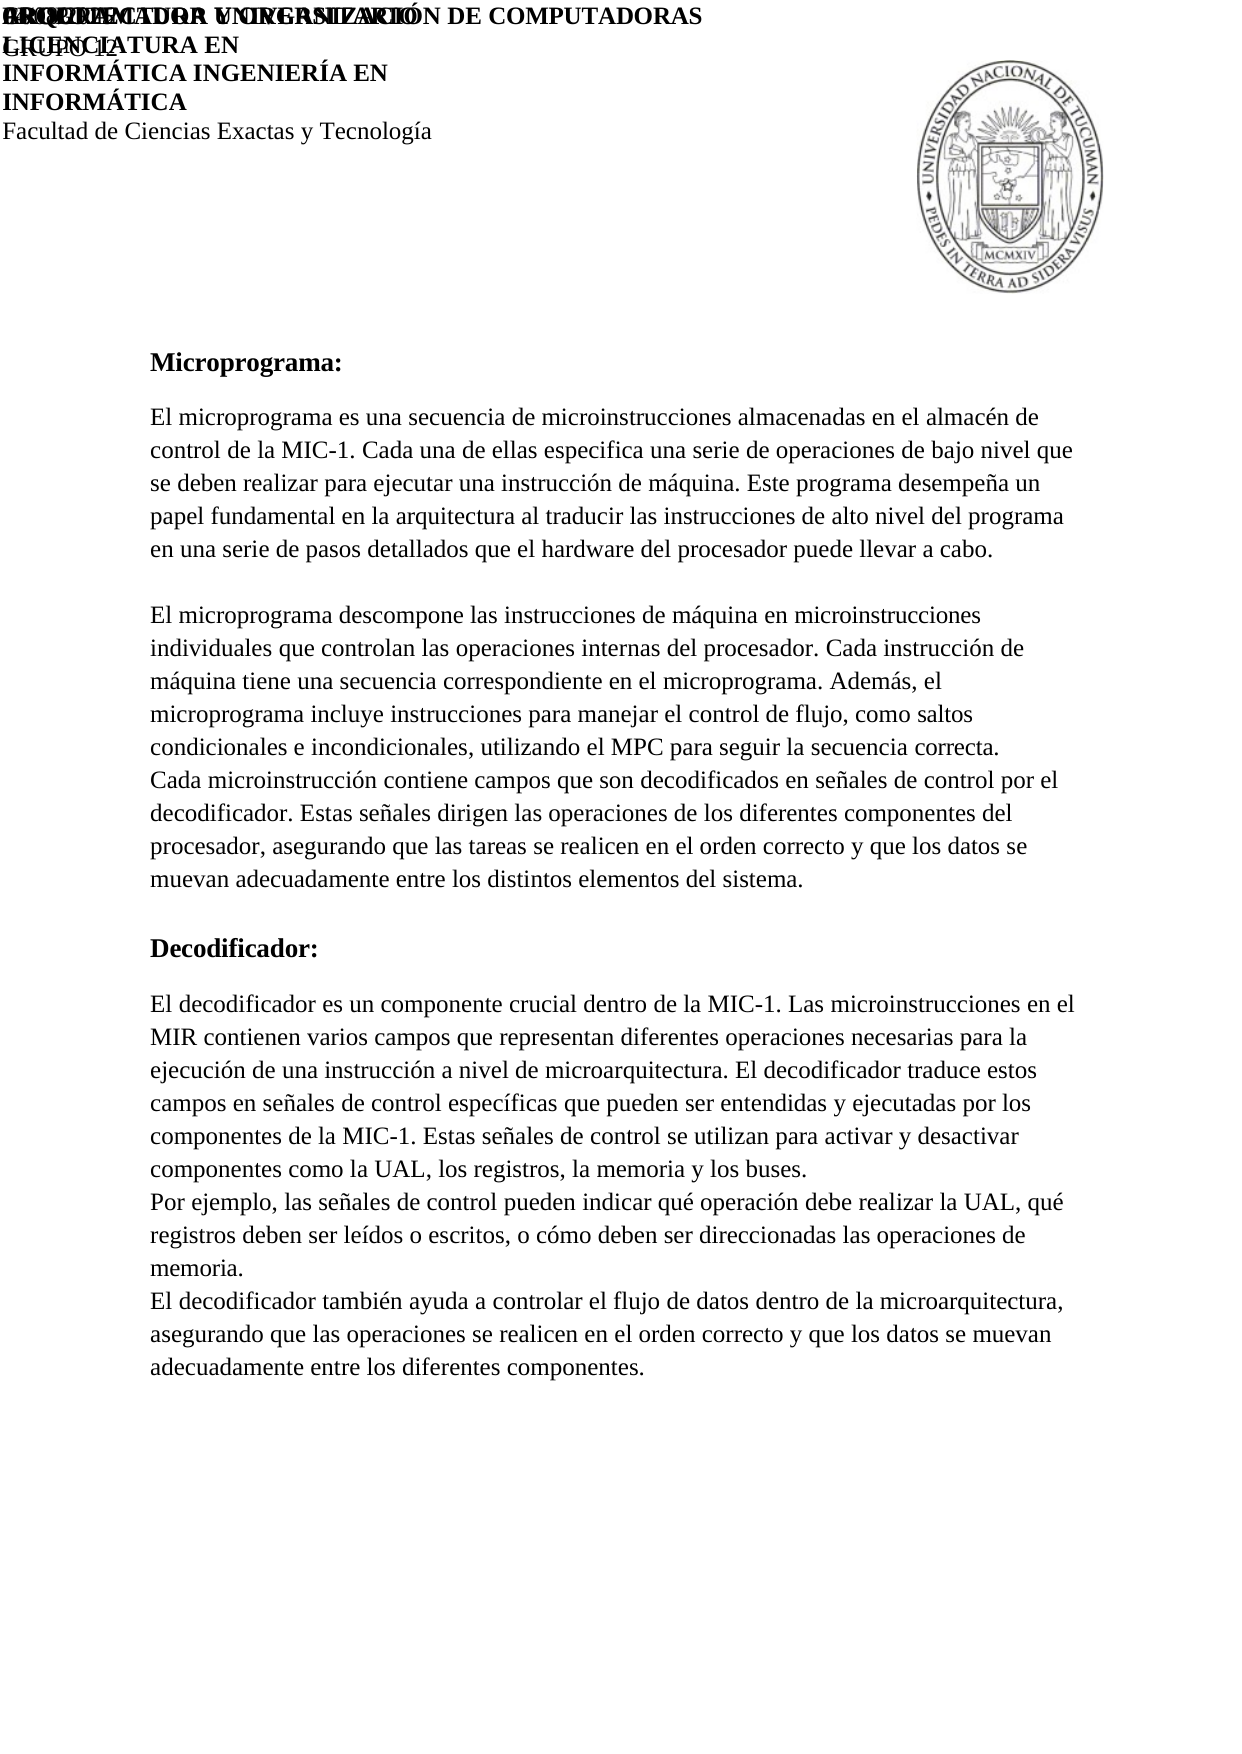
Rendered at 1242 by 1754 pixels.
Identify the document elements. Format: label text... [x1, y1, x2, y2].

text El decodificador también ayuda a controlar el flujo de datos dentro de la microarquitectura, asegurando que las operaciones se realicen en el orden correcto y que los datos se muevan adecuadamente entre los diferentes componentes. [150, 1286, 1094, 1381]
text El microprograma es una secuencia de microinstrucciones almacenadas en el almacén de control de la MIC-1. Cada una de ellas especifica una serie de operaciones de bajo nivel que se deben realizar para ejecutar una instrucción de máquina. Este programa desempeña un papel fundamental en la arquitectura al traducir las instrucciones de alto nivel del programa en una serie de pasos detallados que el hardware del procesador puede llevar a cabo. [150, 402, 1085, 563]
text condicionales e incondicionales, utilizando el MPC para seguir la secuencia correcta. [150, 732, 1094, 761]
text Cada microinstrucción contiene campos que son decodificados en señales de control por el decodificador. Estas señales dirigen las operaciones de los diferentes componentes del procesador, asegurando que las tareas se realicen en el orden correcto y que los datos se muevan adecuadamente entre los distintos elementos del sistema. [150, 765, 1094, 893]
text individuales que controlan las operaciones internas del procesador. Cada instrucción de máquina tiene una secuencia correspondiente en el microprograma. Además, el [150, 633, 1094, 695]
text campos en señales de control específicas que pueden ser entendidas y ejecutadas por los componentes de la MIC-1. Estas señales de control se utilizan para activar y desactivar componentes como la UAL, los registros, la memoria y los buses. [150, 1088, 1094, 1183]
text Por ejemplo, las señales de control pueden indicar qué operación debe realizar la UAL, qué registros deben ser leídos o escritos, o cómo deben ser direccionadas las operaciones de memoria. [150, 1187, 1094, 1282]
text El decodificador es un componente crucial dentro de la MIC-1. Las microinstrucciones en el MIR contienen varios campos que representan diferentes operaciones necesarias para la ejecución de una instrucción a nivel de microarquitectura. El decodificador traduce estos [150, 989, 1094, 1083]
text microprograma incluye instrucciones para manejar el control de flujo, como saltos [150, 699, 1094, 728]
subtitle Microprograma: [150, 346, 1094, 377]
subtitle Decodificador: [150, 933, 1094, 964]
text El microprograma descompone las instrucciones de máquina en microinstrucciones [150, 600, 1094, 629]
picture [916, 60, 1104, 294]
